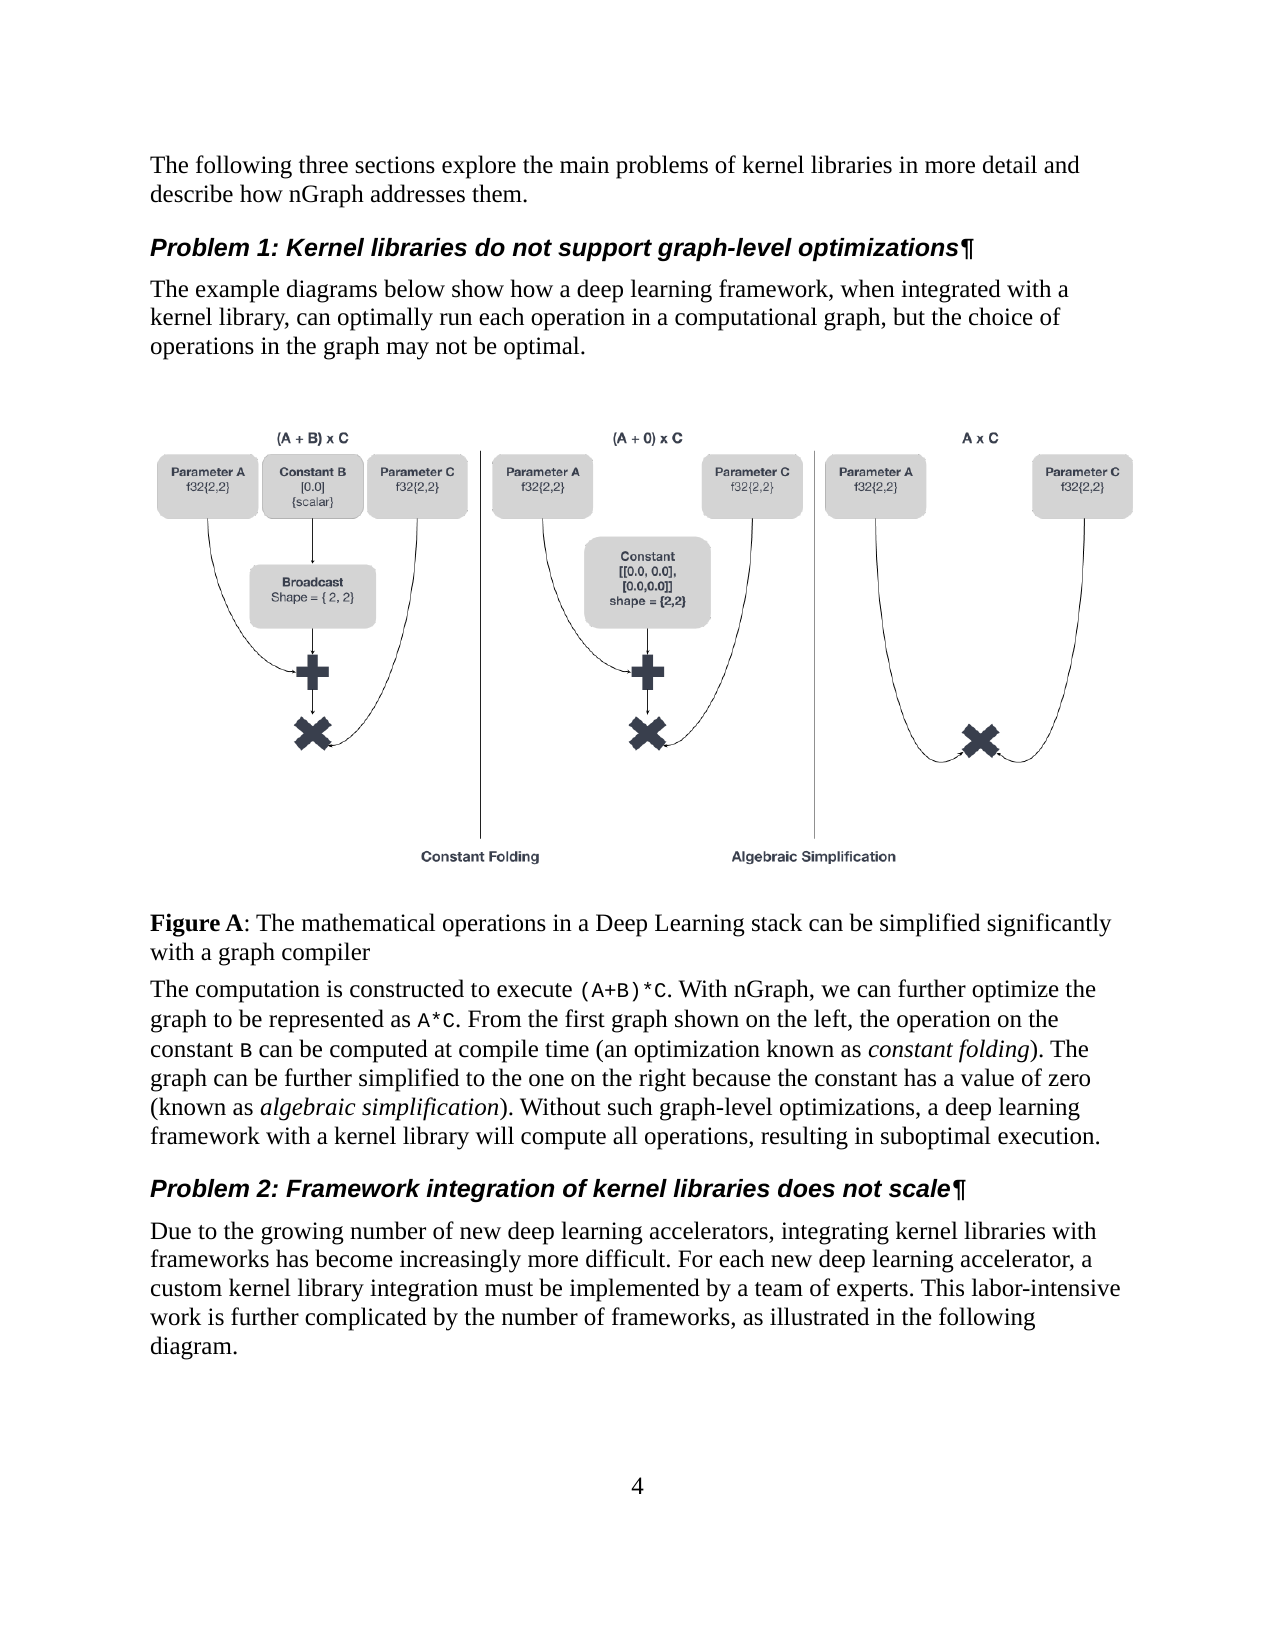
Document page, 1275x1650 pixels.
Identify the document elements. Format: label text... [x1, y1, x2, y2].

text The example diagrams below show how a deep learning framework, when integrated with a kernel library, can optimally run each operation in a computational graph, but the choice of operations in the graph may not be optimal. [150, 274, 1125, 360]
text The computation is constructed to execute (A+B)*C. With nGraph, we can further optimize the graph to be represented as A*C. From the first graph shown on the left, the operation on the constant B can be computed at compile time (an optimization known as constant folding). The graph can be further simplified to the one on the right because the constant has a value of zero (known as algebraic simplification). Without such graph-level optimizations, a deep learning framework with a kernel library will compute all operations, resulting in suboptimal execution. [150, 974, 1125, 1149]
text The following three sections explore the main problems of kernel libraries in more detail and describe how nGraph addresses them. [150, 150, 1125, 207]
subtitle Problem 2: Framework integration of kernel libraries does not scale¶ [150, 1174, 1125, 1203]
text Figure A: The mathematical operations in a Deep Learning stack can be simplified significantly with a graph compiler [150, 908, 1125, 966]
text Due to the growing number of new deep learning accelerators, integrating kernel libraries with frameworks has become increasingly more difficult. For each new deep learning accelerator, a custom kernel library integration must be implemented by a team of experts. This labor-intensive work is further complicated by the number of frameworks, as illustrated in the following diagram. [150, 1216, 1125, 1359]
subtitle Problem 1: Kernel libraries do not support graph-level optimizations¶ [150, 232, 1125, 261]
picture [150, 368, 1143, 899]
